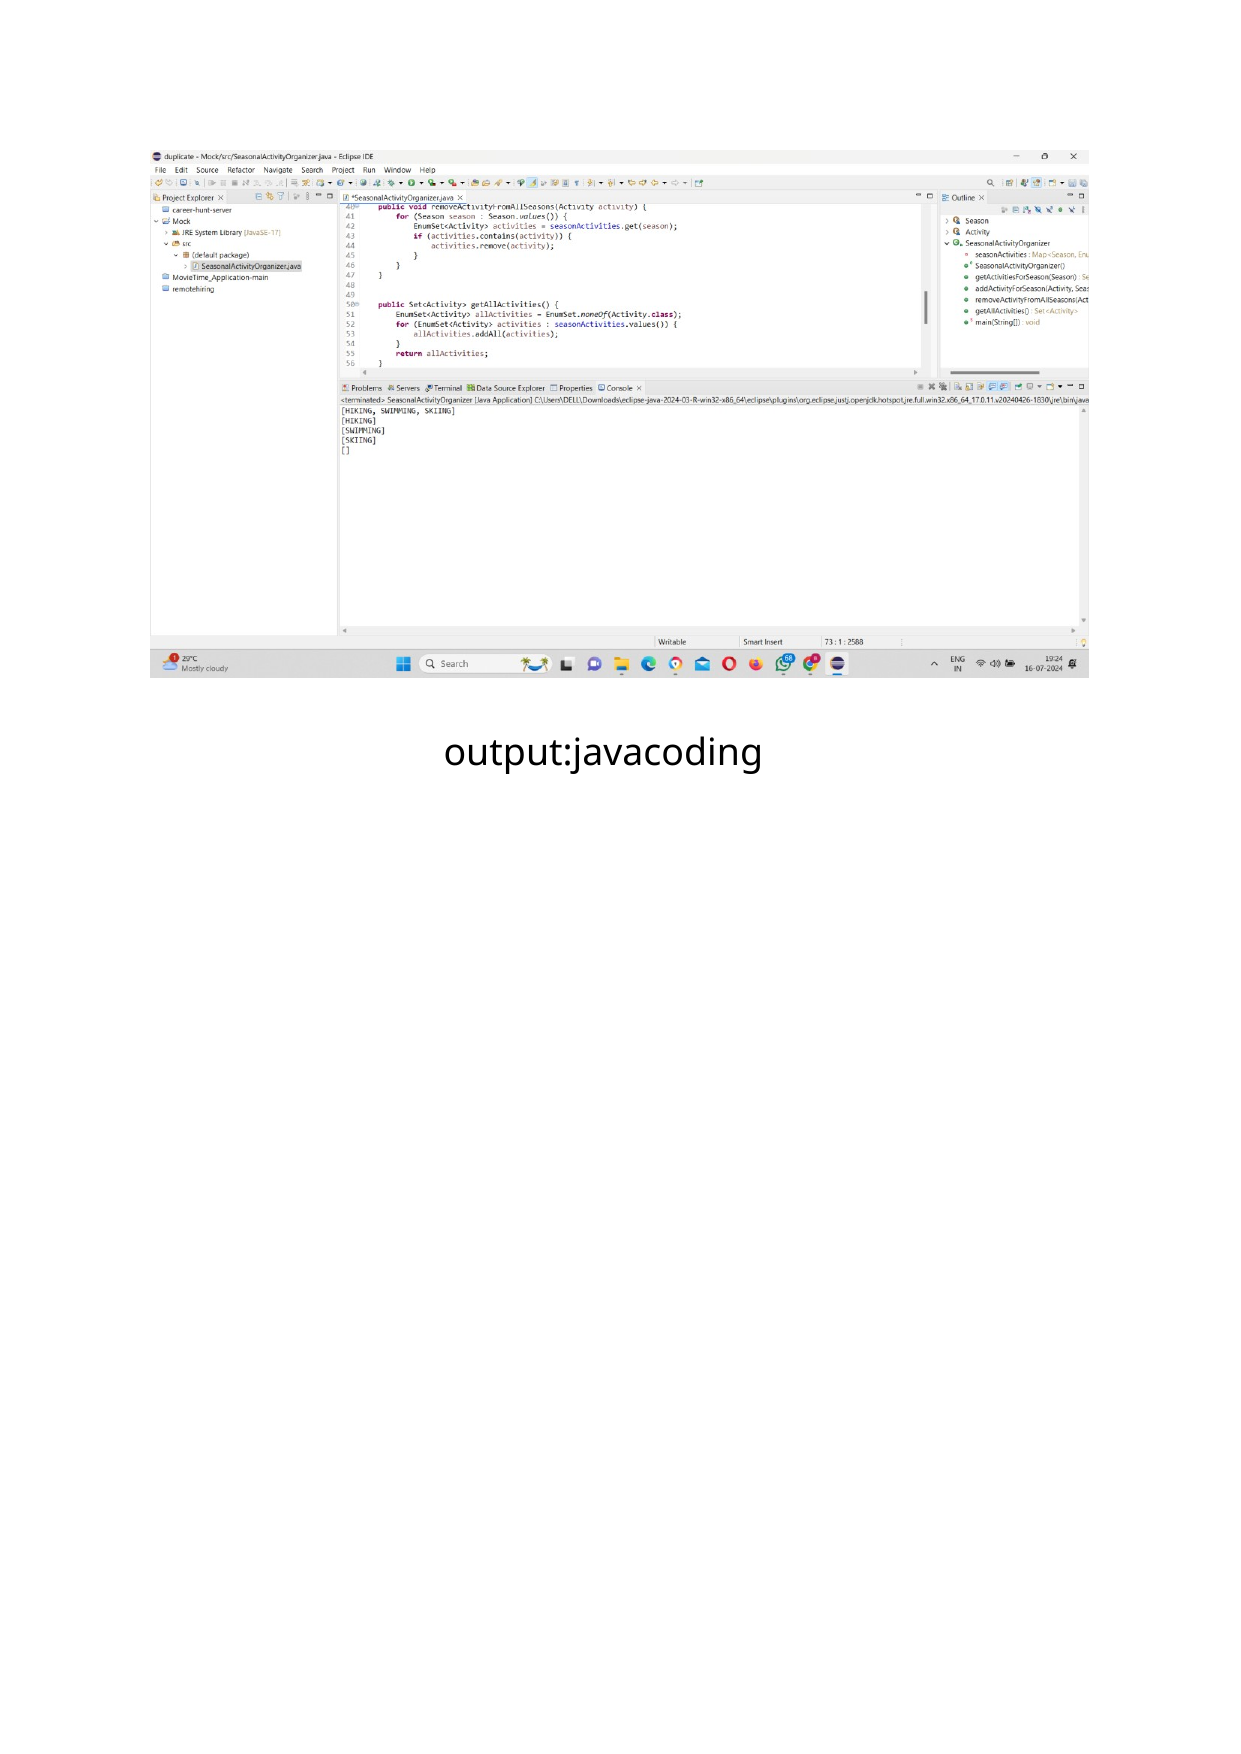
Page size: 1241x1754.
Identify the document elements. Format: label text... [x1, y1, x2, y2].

text output:javacoding [289, 725, 917, 776]
picture [150, 150, 1089, 678]
